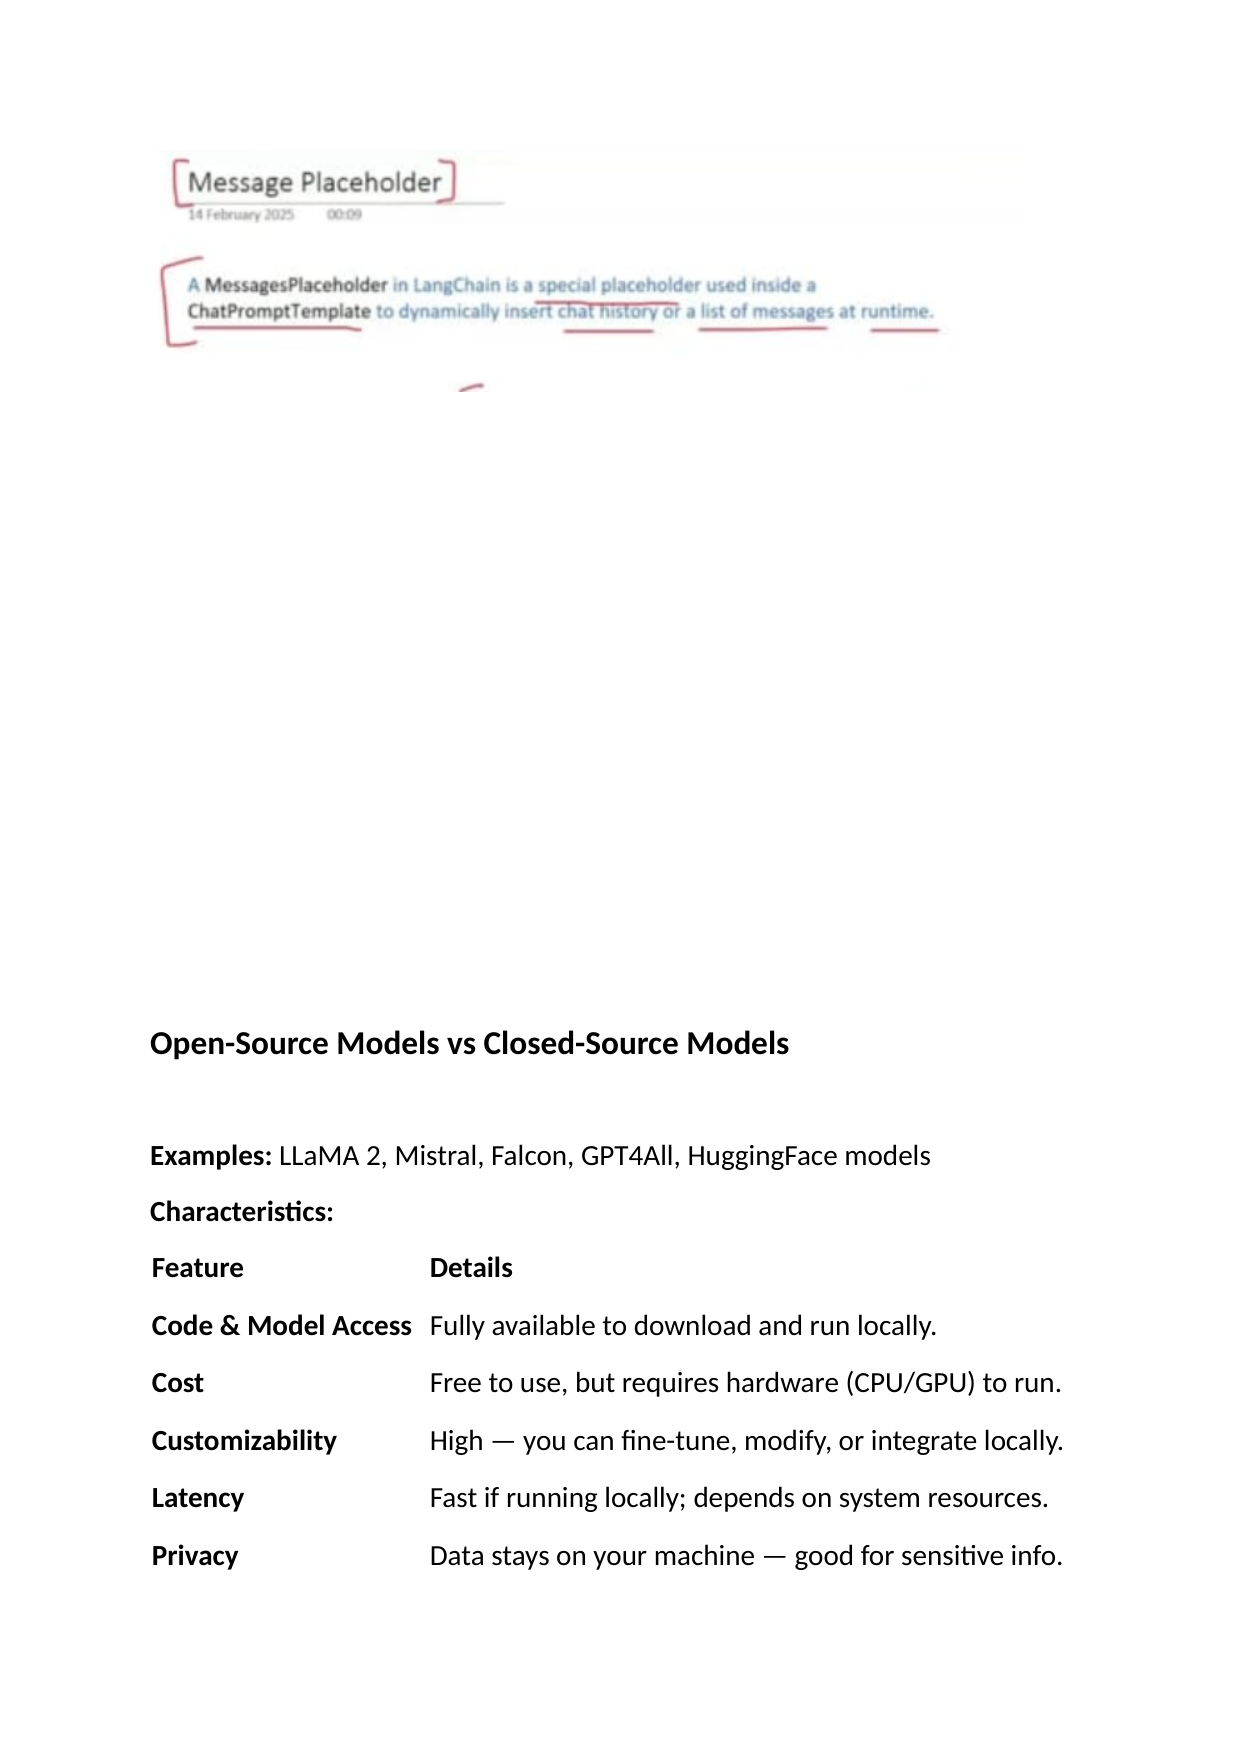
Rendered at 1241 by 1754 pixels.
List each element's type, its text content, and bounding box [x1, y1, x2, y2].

table_cell Data stays on your machine — good for sensitive info. [428, 1535, 1090, 1593]
text Examples: LLaMA 2, Mistral, Falcon, GPT4All, HuggingFace models [150, 1137, 1090, 1173]
table_header Feature [150, 1248, 428, 1305]
table_cell Cost [150, 1363, 428, 1420]
table_header Details [428, 1248, 1090, 1305]
table_cell High — you can fine-tune, modify, or integrate locally. [428, 1420, 1090, 1478]
table_cell Fast if running locally; depends on system resources. [428, 1478, 1090, 1535]
text Open-Source Models vs Closed-Source Models [150, 1022, 1090, 1062]
table_cell Fully available to download and run locally. [428, 1305, 1090, 1363]
table_cell Latency [150, 1478, 428, 1535]
table_cell Code & Model Access [150, 1305, 428, 1363]
table_cell Free to use, but requires hardware (CPU/GPU) to run. [428, 1363, 1090, 1420]
text Characteristics: [150, 1193, 1090, 1228]
table_cell Customizability [150, 1420, 428, 1478]
table_cell Privacy [150, 1535, 428, 1593]
picture [150, 150, 1023, 392]
